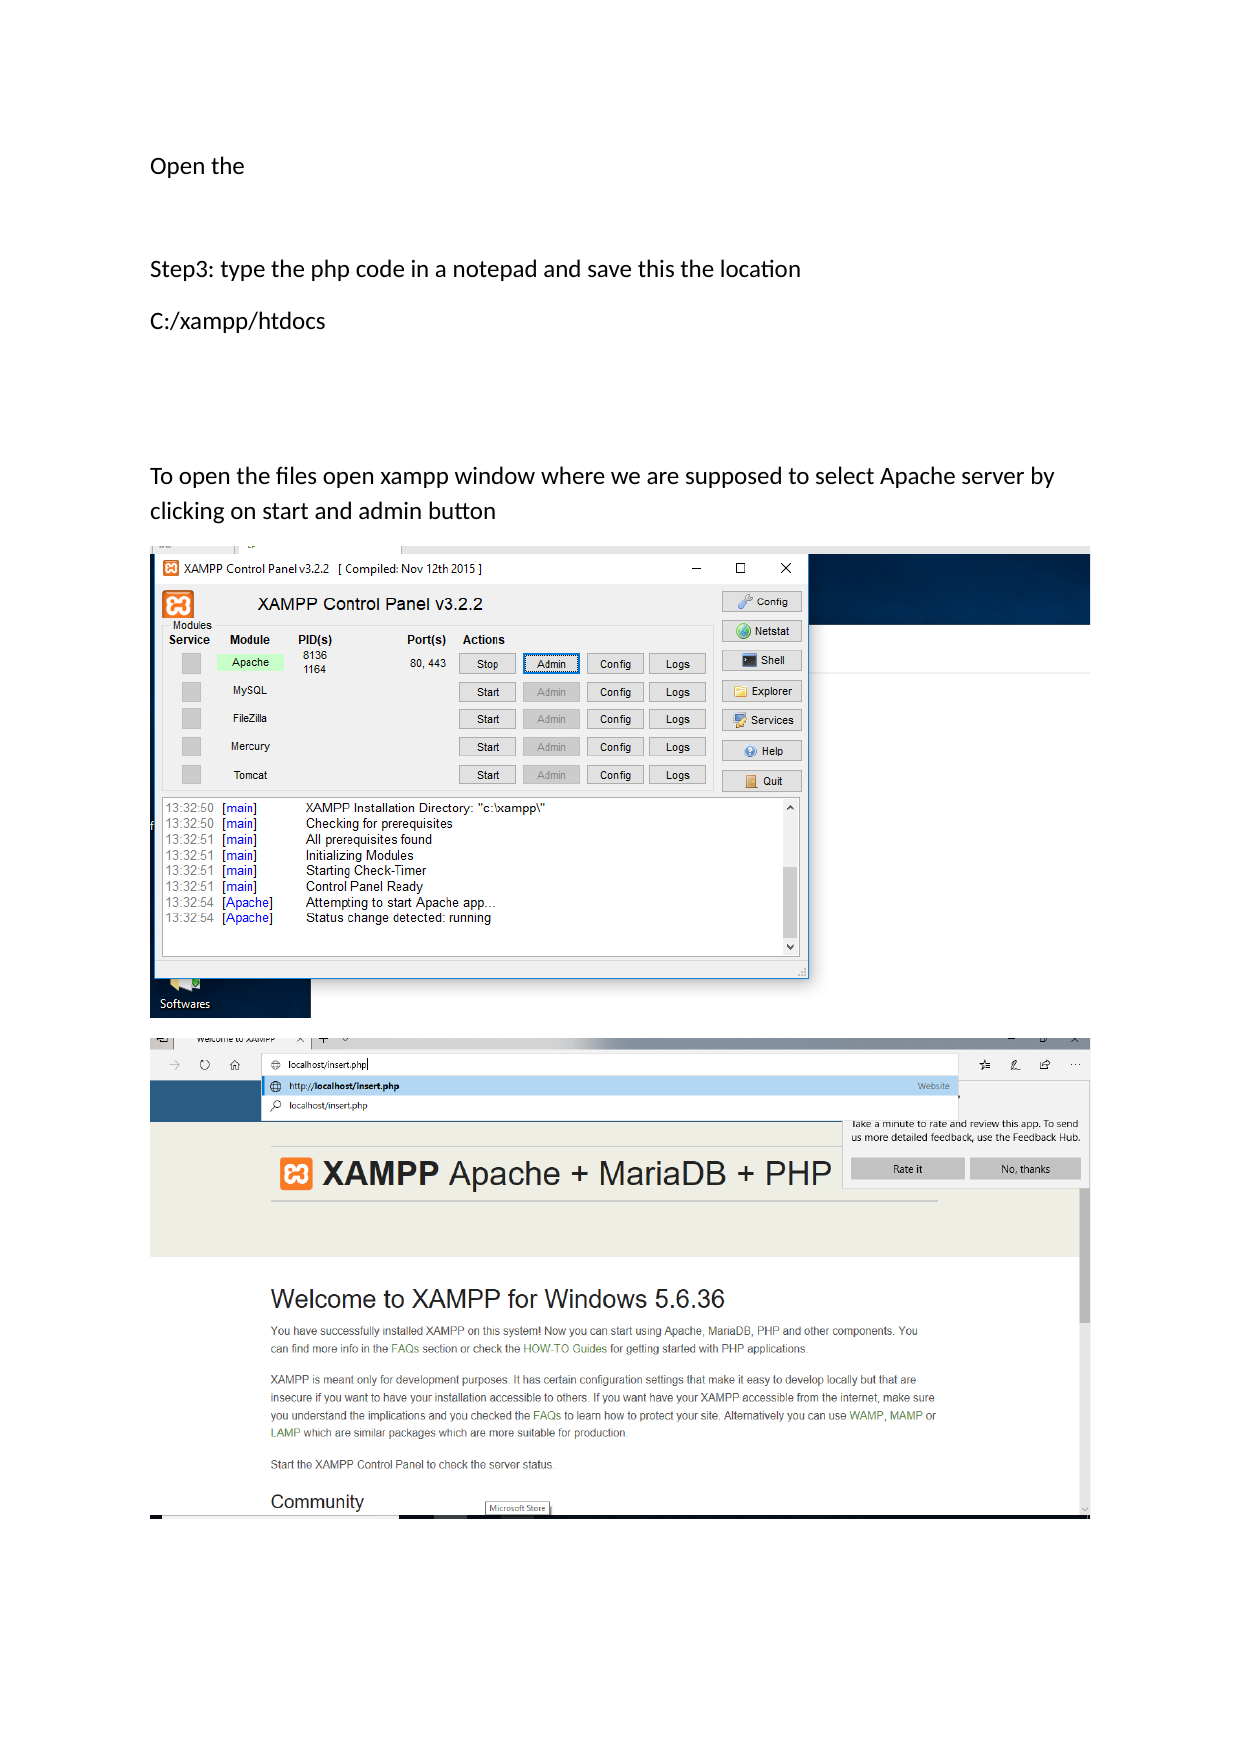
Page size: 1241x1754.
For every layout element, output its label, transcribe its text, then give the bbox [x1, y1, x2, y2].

text C:/xampp/htdocs [150, 305, 1090, 336]
text Step3: type the php code in a notepad and save this the location [150, 253, 1090, 284]
text Open the [150, 150, 1090, 181]
picture [150, 546, 1091, 1018]
text To open the files open xampp window where we are supposed to select Apache server by clicking on start and admin button [150, 460, 1090, 526]
picture [150, 1038, 1091, 1519]
